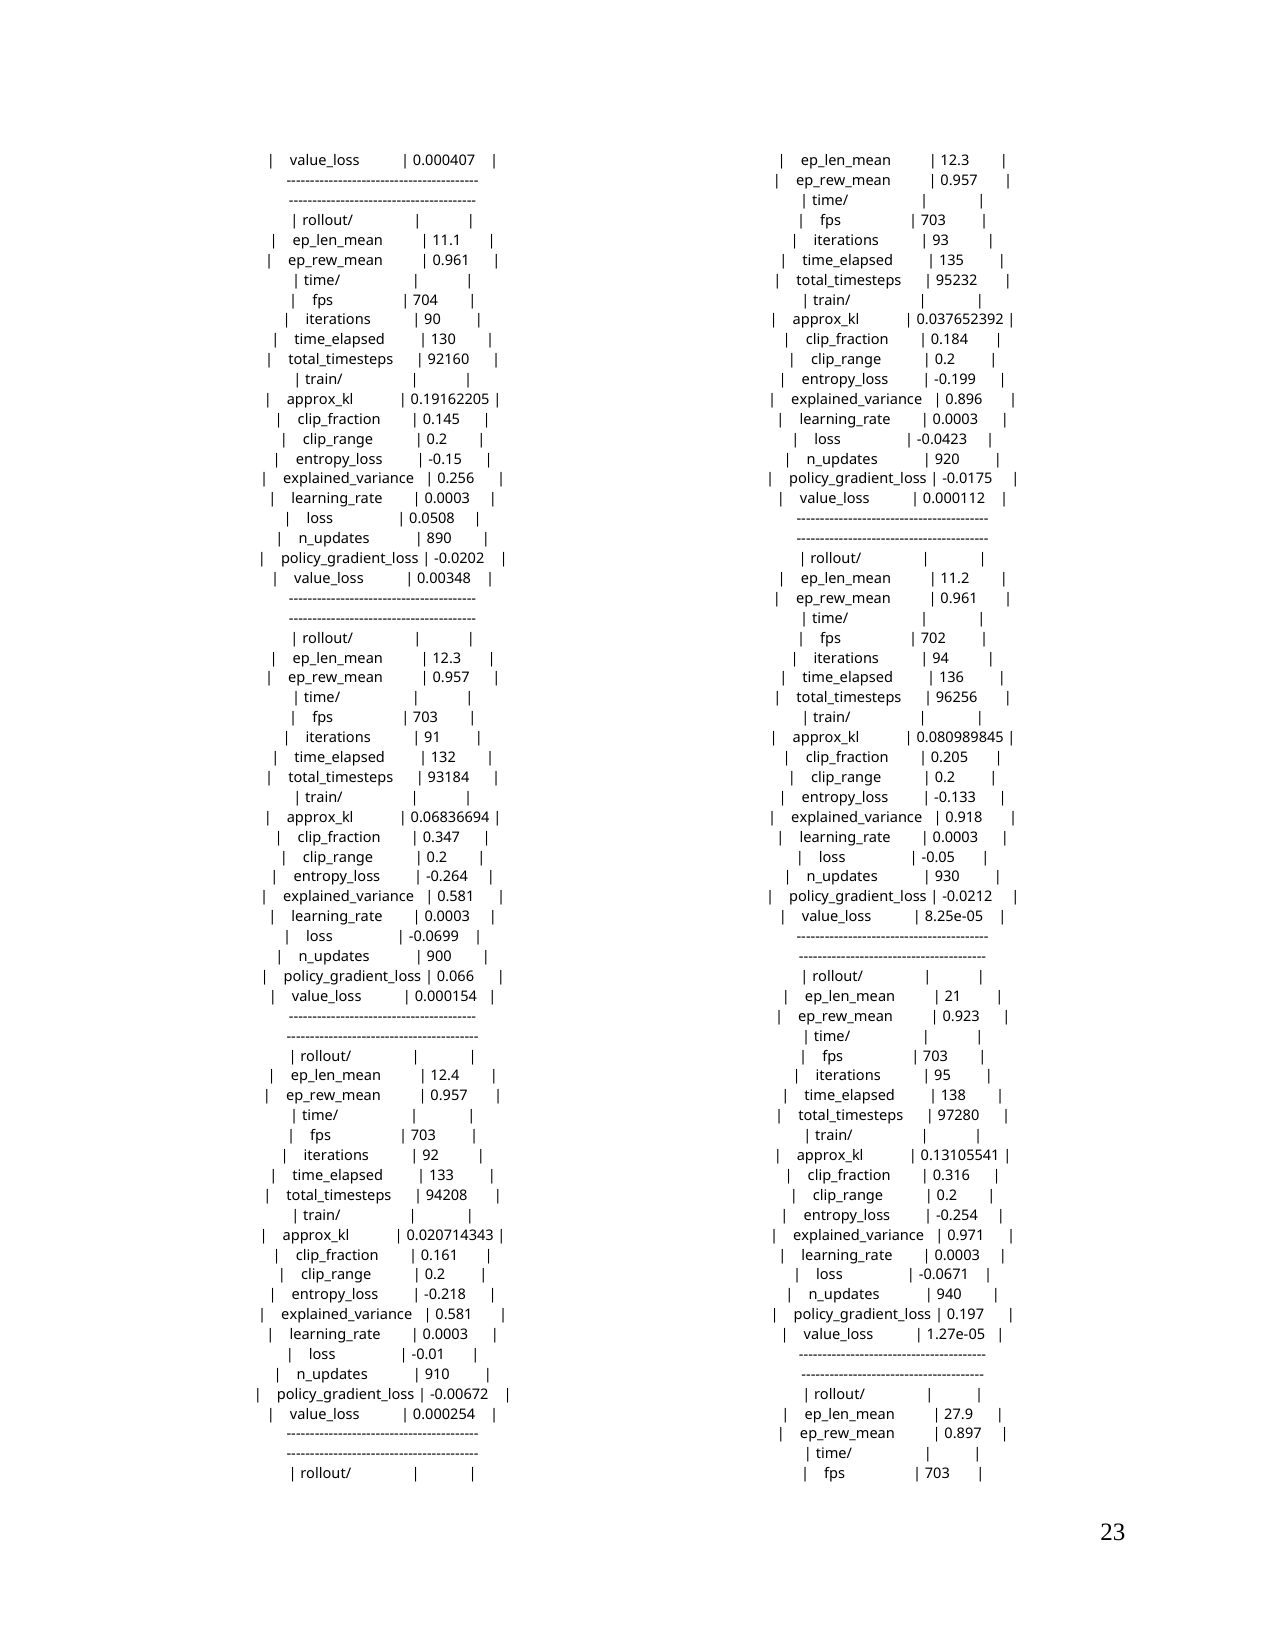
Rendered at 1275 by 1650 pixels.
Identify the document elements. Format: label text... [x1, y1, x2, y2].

text | time/ | | [150, 269, 615, 289]
text | fps | 703 | [660, 210, 1125, 229]
text ----------------------------------------- [150, 170, 615, 190]
text | loss | -0.01 | [150, 1344, 615, 1364]
text | fps | 702 | [660, 627, 1125, 647]
text | rollout/ | | [150, 1045, 615, 1065]
text | clip_fraction | 0.316 | [660, 1165, 1125, 1184]
text | explained_variance | 0.918 | [660, 807, 1125, 826]
text | learning_rate | 0.0003 | [150, 906, 615, 926]
text ----------------------------------------- [150, 1423, 615, 1443]
text | policy_gradient_loss | -0.0212 | [660, 886, 1125, 906]
text | clip_fraction | 0.145 | [150, 409, 615, 428]
text | explained_variance | 0.581 | [150, 886, 615, 906]
text | ep_len_mean | 11.1 | [150, 229, 615, 249]
text | ep_rew_mean | 0.923 | [660, 1006, 1125, 1025]
text ----------------------------------------- [660, 508, 1125, 528]
text | policy_gradient_loss | -0.0175 | [660, 468, 1125, 488]
text | value_loss | 1.27e-05 | [660, 1324, 1125, 1344]
text | ep_rew_mean | 0.957 | [660, 170, 1125, 190]
text | clip_range | 0.2 | [150, 1264, 615, 1284]
text | rollout/ | | [150, 1463, 615, 1483]
text | approx_kl | 0.037652392 | [660, 309, 1125, 329]
text | ep_rew_mean | 0.961 | [150, 249, 615, 269]
text | fps | 703 | [660, 1045, 1125, 1065]
text | train/ | | [150, 369, 615, 389]
text | train/ | | [660, 707, 1125, 727]
text | total_timesteps | 92160 | [150, 349, 615, 369]
text | entropy_loss | -0.264 | [150, 866, 615, 886]
text ----------------------------------------- [150, 1025, 615, 1045]
text | n_updates | 910 | [150, 1364, 615, 1383]
text | time_elapsed | 132 | [150, 747, 615, 767]
text | clip_fraction | 0.347 | [150, 826, 615, 846]
text | time_elapsed | 133 | [150, 1165, 615, 1184]
text | fps | 704 | [150, 289, 615, 309]
text | train/ | | [150, 1204, 615, 1224]
text ---------------------------------------- [660, 1344, 1125, 1364]
text | total_timesteps | 94208 | [150, 1184, 615, 1204]
text | value_loss | 0.000254 | [150, 1403, 615, 1423]
text | clip_range | 0.2 | [150, 846, 615, 866]
text | approx_kl | 0.19162205 | [150, 389, 615, 409]
text ----------------------------------------- [660, 528, 1125, 548]
text | time/ | | [660, 1025, 1125, 1045]
text | rollout/ | | [660, 966, 1125, 986]
text | time_elapsed | 135 | [660, 249, 1125, 269]
text | explained_variance | 0.581 | [150, 1304, 615, 1324]
text | value_loss | 0.00348 | [150, 568, 615, 588]
text | entropy_loss | -0.199 | [660, 369, 1125, 389]
text | clip_range | 0.2 | [660, 1184, 1125, 1204]
text | approx_kl | 0.13105541 | [660, 1145, 1125, 1165]
text | loss | -0.0423 | [660, 428, 1125, 448]
text | ep_rew_mean | 0.957 | [150, 667, 615, 687]
text | rollout/ | | [150, 210, 615, 229]
text | explained_variance | 0.971 | [660, 1224, 1125, 1244]
text | rollout/ | | [660, 548, 1125, 568]
text | learning_rate | 0.0003 | [660, 1244, 1125, 1264]
text | n_updates | 940 | [660, 1284, 1125, 1304]
text | total_timesteps | 93184 | [150, 767, 615, 787]
text | approx_kl | 0.020714343 | [150, 1224, 615, 1244]
text | iterations | 90 | [150, 309, 615, 329]
text | clip_fraction | 0.161 | [150, 1244, 615, 1264]
text | clip_fraction | 0.184 | [660, 329, 1125, 349]
text | approx_kl | 0.06836694 | [150, 807, 615, 826]
text | entropy_loss | -0.133 | [660, 787, 1125, 807]
text | clip_fraction | 0.205 | [660, 747, 1125, 767]
text | fps | 703 | [660, 1463, 1125, 1483]
text | iterations | 91 | [150, 727, 615, 747]
text --------------------------------------- [660, 1364, 1125, 1383]
text | train/ | | [660, 289, 1125, 309]
text ---------------------------------------- [150, 608, 615, 627]
text ----------------------------------------- [150, 1443, 615, 1463]
text | loss | -0.0671 | [660, 1264, 1125, 1284]
text | ep_len_mean | 12.3 | [660, 150, 1125, 170]
text | learning_rate | 0.0003 | [660, 409, 1125, 428]
text | time/ | | [660, 190, 1125, 210]
text | ep_len_mean | 21 | [660, 986, 1125, 1006]
text | approx_kl | 0.080989845 | [660, 727, 1125, 747]
text | ep_len_mean | 11.2 | [660, 568, 1125, 588]
text | fps | 703 | [150, 1125, 615, 1145]
text | policy_gradient_loss | 0.066 | [150, 966, 615, 986]
text | learning_rate | 0.0003 | [150, 488, 615, 508]
text | clip_range | 0.2 | [660, 767, 1125, 787]
text | iterations | 92 | [150, 1145, 615, 1165]
text | ep_len_mean | 27.9 | [660, 1403, 1125, 1423]
text | n_updates | 900 | [150, 946, 615, 966]
text | clip_range | 0.2 | [660, 349, 1125, 369]
text | iterations | 95 | [660, 1065, 1125, 1085]
text | policy_gradient_loss | -0.0202 | [150, 548, 615, 568]
text | loss | -0.0699 | [150, 926, 615, 946]
text ----------------------------------------- [660, 926, 1125, 946]
text | learning_rate | 0.0003 | [150, 1324, 615, 1344]
text | n_updates | 930 | [660, 866, 1125, 886]
text | loss | -0.05 | [660, 846, 1125, 866]
text | n_updates | 890 | [150, 528, 615, 548]
text | iterations | 93 | [660, 229, 1125, 249]
text | iterations | 94 | [660, 647, 1125, 667]
text | time/ | | [150, 687, 615, 707]
text | policy_gradient_loss | 0.197 | [660, 1304, 1125, 1324]
text | rollout/ | | [150, 627, 615, 647]
text | time_elapsed | 138 | [660, 1085, 1125, 1105]
text | time/ | | [660, 1443, 1125, 1463]
text | fps | 703 | [150, 707, 615, 727]
text ---------------------------------------- [150, 588, 615, 608]
text | value_loss | 0.000154 | [150, 986, 615, 1006]
text | ep_len_mean | 12.3 | [150, 647, 615, 667]
text | entropy_loss | -0.254 | [660, 1204, 1125, 1224]
text ---------------------------------------- [660, 946, 1125, 966]
text ---------------------------------------- [150, 1006, 615, 1025]
text | time_elapsed | 130 | [150, 329, 615, 349]
text | rollout/ | | [660, 1383, 1125, 1403]
text | ep_len_mean | 12.4 | [150, 1065, 615, 1085]
text | ep_rew_mean | 0.961 | [660, 588, 1125, 608]
text | train/ | | [660, 1125, 1125, 1145]
text | time/ | | [660, 608, 1125, 627]
text | ep_rew_mean | 0.957 | [150, 1085, 615, 1105]
text | learning_rate | 0.0003 | [660, 826, 1125, 846]
text | explained_variance | 0.256 | [150, 468, 615, 488]
text | value_loss | 0.000407 | [150, 150, 615, 170]
text | entropy_loss | -0.15 | [150, 448, 615, 468]
text | total_timesteps | 97280 | [660, 1105, 1125, 1125]
text | entropy_loss | -0.218 | [150, 1284, 615, 1304]
text | clip_range | 0.2 | [150, 428, 615, 448]
text | total_timesteps | 96256 | [660, 687, 1125, 707]
text | ep_rew_mean | 0.897 | [660, 1423, 1125, 1443]
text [150, 190, 615, 210]
text | time/ | | [150, 1105, 615, 1125]
text | explained_variance | 0.896 | [660, 389, 1125, 409]
text | value_loss | 8.25e-05 | [660, 906, 1125, 926]
text | time_elapsed | 136 | [660, 667, 1125, 687]
text | train/ | | [150, 787, 615, 807]
text | n_updates | 920 | [660, 448, 1125, 468]
text | value_loss | 0.000112 | [660, 488, 1125, 508]
text | loss | 0.0508 | [150, 508, 615, 528]
text | policy_gradient_loss | -0.00672 | [150, 1383, 615, 1403]
text | total_timesteps | 95232 | [660, 269, 1125, 289]
